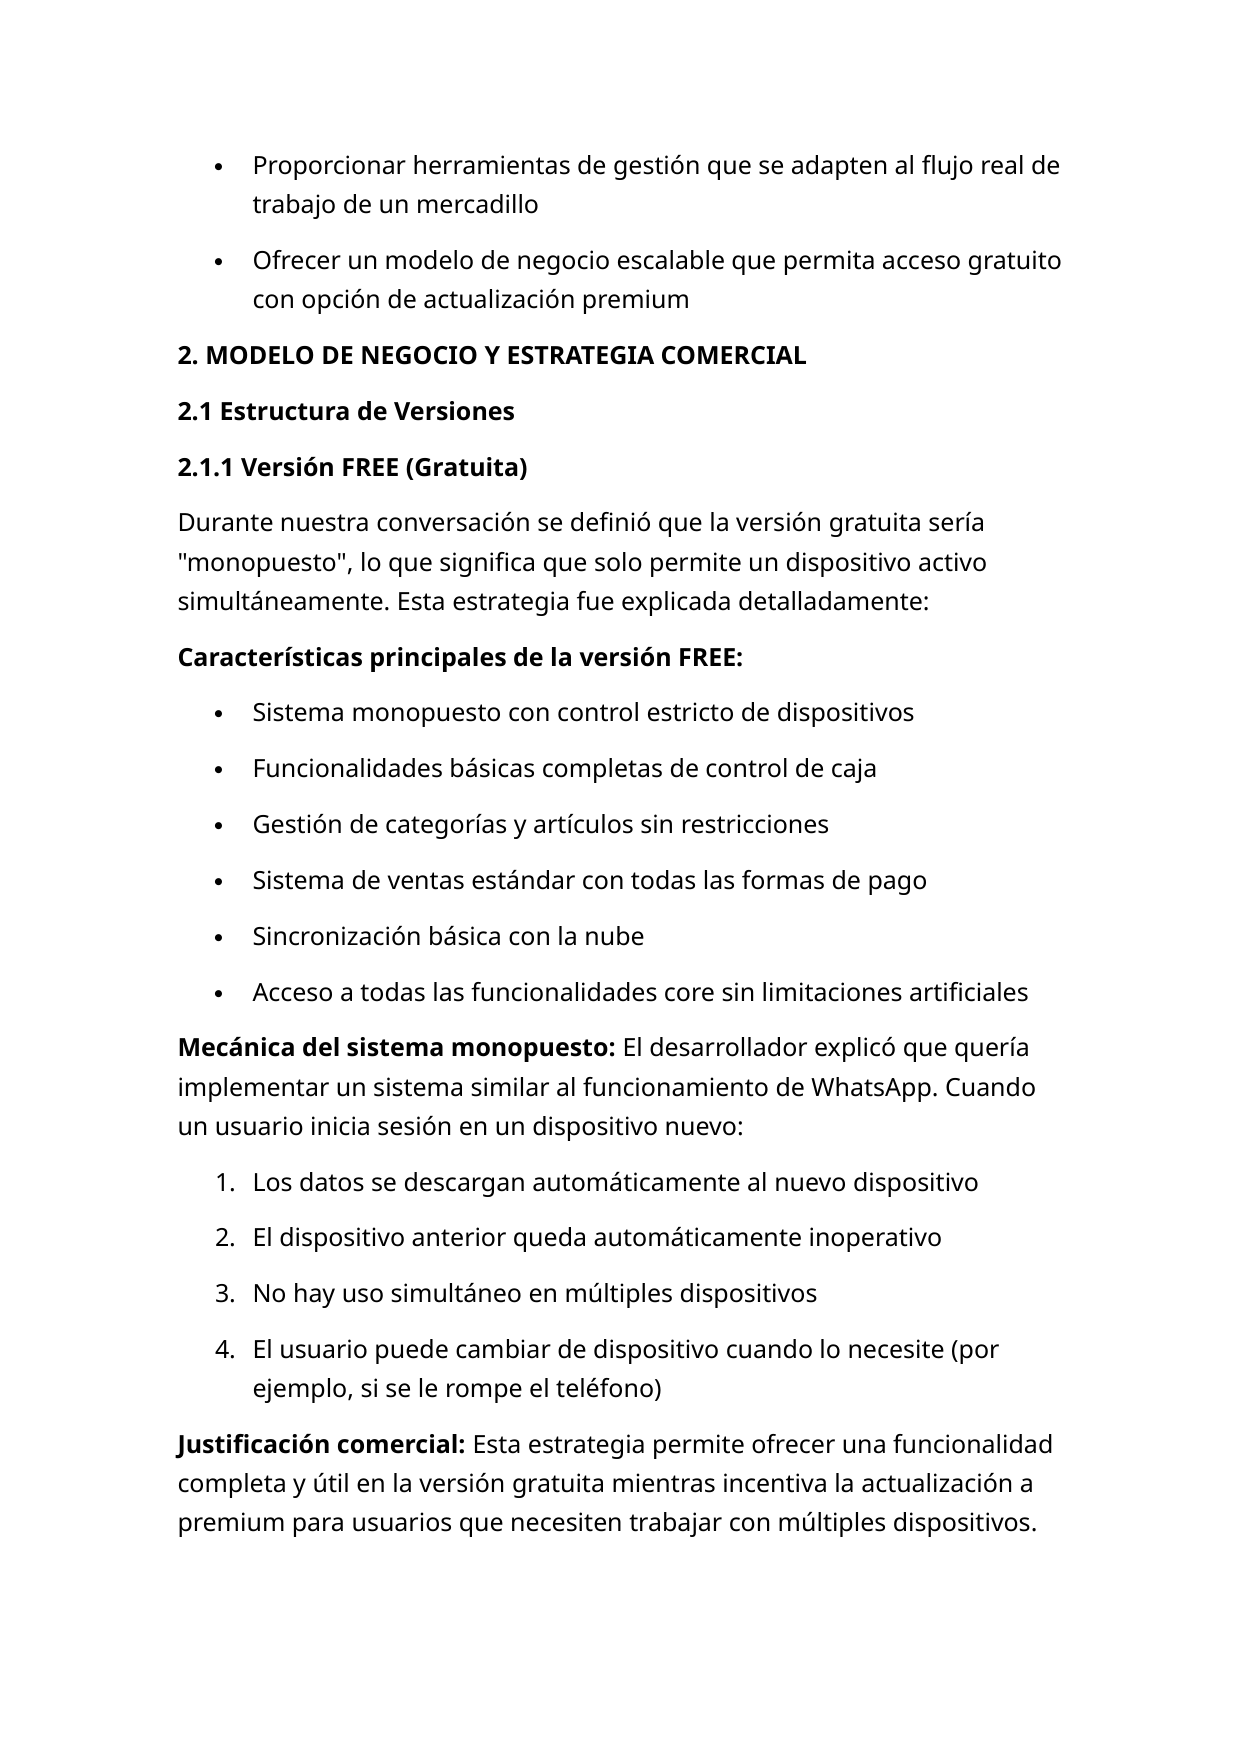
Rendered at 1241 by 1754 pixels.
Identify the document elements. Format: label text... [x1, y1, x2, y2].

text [177, 1427, 1063, 1539]
list Proporcionar herramientas de gestión que se adapten al flujo real de trabajo de un mercadillo [215, 148, 1063, 221]
text 2.1.1 Versión FREE (Gratuita) [177, 449, 1063, 483]
list Sistema de ventas estándar con todas las formas de pago [215, 863, 1063, 897]
list El usuario puede cambiar de dispositivo cuando lo necesite (por ejemplo, si se le rompe el teléfono) [215, 1332, 1063, 1405]
list Sincronización básica con la nube [215, 918, 1063, 952]
list Ofrecer un modelo de negocio escalable que permita acceso gratuito con opción de actualización premium [215, 243, 1063, 316]
list El dispositivo anterior queda automáticamente inoperativo [215, 1220, 1063, 1254]
list Acceso a todas las funcionalidades core sin limitaciones artificiales [215, 974, 1063, 1008]
list No hay uso simultáneo en múltiples dispositivos [215, 1276, 1063, 1310]
text 2. MODELO DE NEGOCIO Y ESTRATEGIA COMERCIAL [177, 338, 1063, 372]
text 2.1 Estructura de Versiones [177, 393, 1063, 427]
text Durante nuestra conversación se definió que la versión gratuita sería "monopuesto", lo que significa que solo permite un dispositivo activo simultáneamente. Esta estrategia fue explicada detalladamente: [177, 505, 1063, 617]
list Funcionalidades básicas completas de control de caja [215, 751, 1063, 785]
list Gestión de categorías y artículos sin restricciones [215, 807, 1063, 841]
list Sistema monopuesto con control estricto de dispositivos [215, 695, 1063, 729]
list Los datos se descargan automáticamente al nuevo dispositivo [215, 1164, 1063, 1198]
text Características principales de la versión FREE: [177, 639, 1063, 673]
text Mecánica del sistema monopuesto: El desarrollador explicó que quería implementar un sistema similar al funcionamiento de WhatsApp. Cuando un usuario inicia sesión en un dispositivo nuevo: [177, 1030, 1063, 1142]
